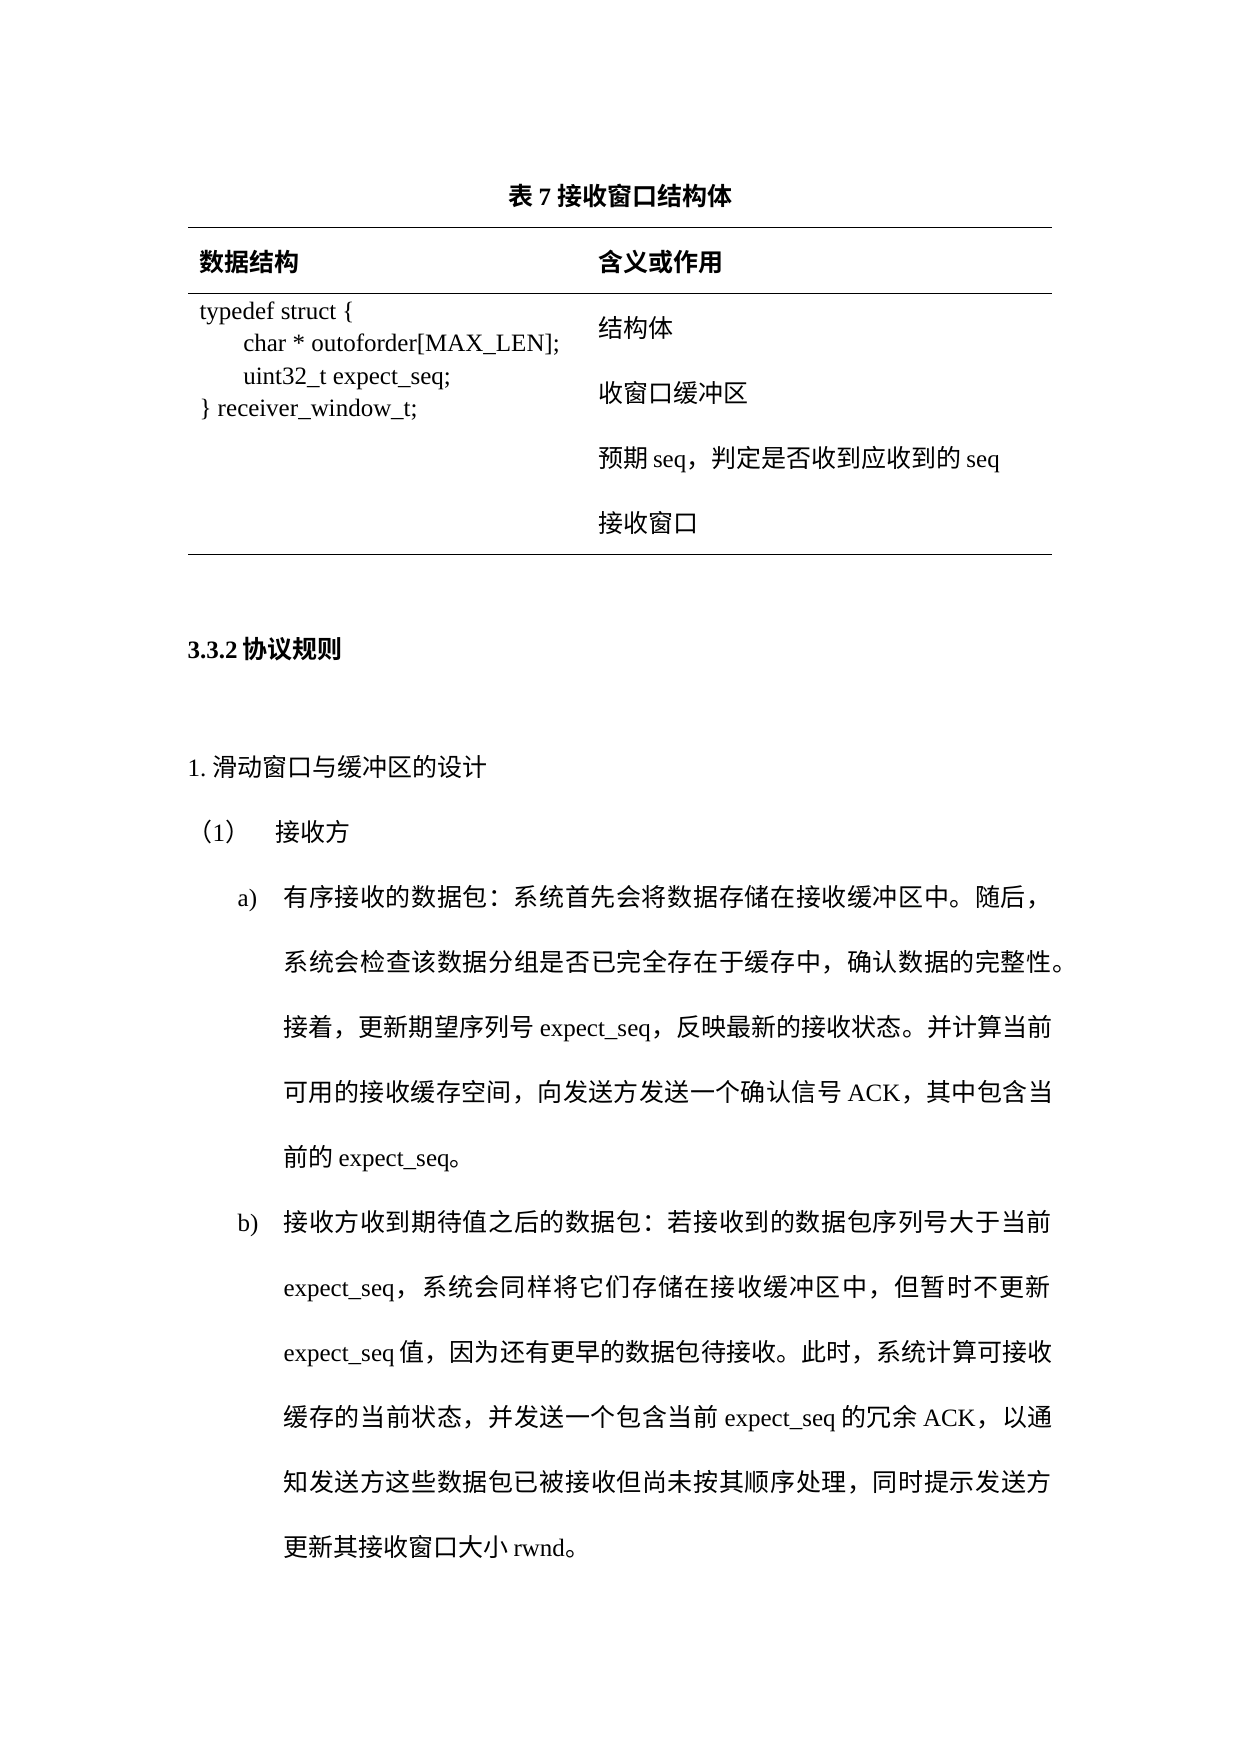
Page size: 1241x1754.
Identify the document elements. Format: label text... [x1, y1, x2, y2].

table_cell 结构体 收窗口缓冲区 预期seq，判定是否收到应收到的seq 接收窗口 [587, 294, 1052, 554]
list 有序接收的数据包：系统首先会将数据存储在接收缓冲区中。随后，系统会检查该数据分组是否已完全存在于缓存中，确认数据的完整性。接着，更新期望序列号expect_seq，反映最新的接收状态。并计算当前可用的接收缓存空间，向发送方发送一个确认信号ACK，其中包含当前的expect_seq。 [237, 863, 1053, 1188]
text 1. 滑动窗口与缓冲区的设计 [187, 733, 1053, 798]
text 表7 接收窗口结构体 [187, 162, 1053, 227]
list 接收方收到期待值之后的数据包：若接收到的数据包序列号大于当前expect_seq，系统会同样将它们存储在接收缓冲区中，但暂时不更新expect_seq值，因为还有更早的数据包待接收。此时，系统计算可接收缓存的当前状态，并发送一个包含当前expect_seq的冗余ACK，以通知发送方这些数据包已被接收但尚未按其顺序处理，同时提示发送方更新其接收窗口大小rwnd。 [237, 1188, 1053, 1578]
table_header 数据结构 [188, 228, 587, 293]
subtitle 3.3.2协议规则 [187, 615, 1053, 680]
table_cell typedef struct { char * outoforder[MAX_LEN]; uint32_t expect_seq; } receiver_window_t; [188, 294, 587, 554]
table_header 含义或作用 [587, 228, 1052, 293]
list 接收方 [187, 798, 1053, 863]
